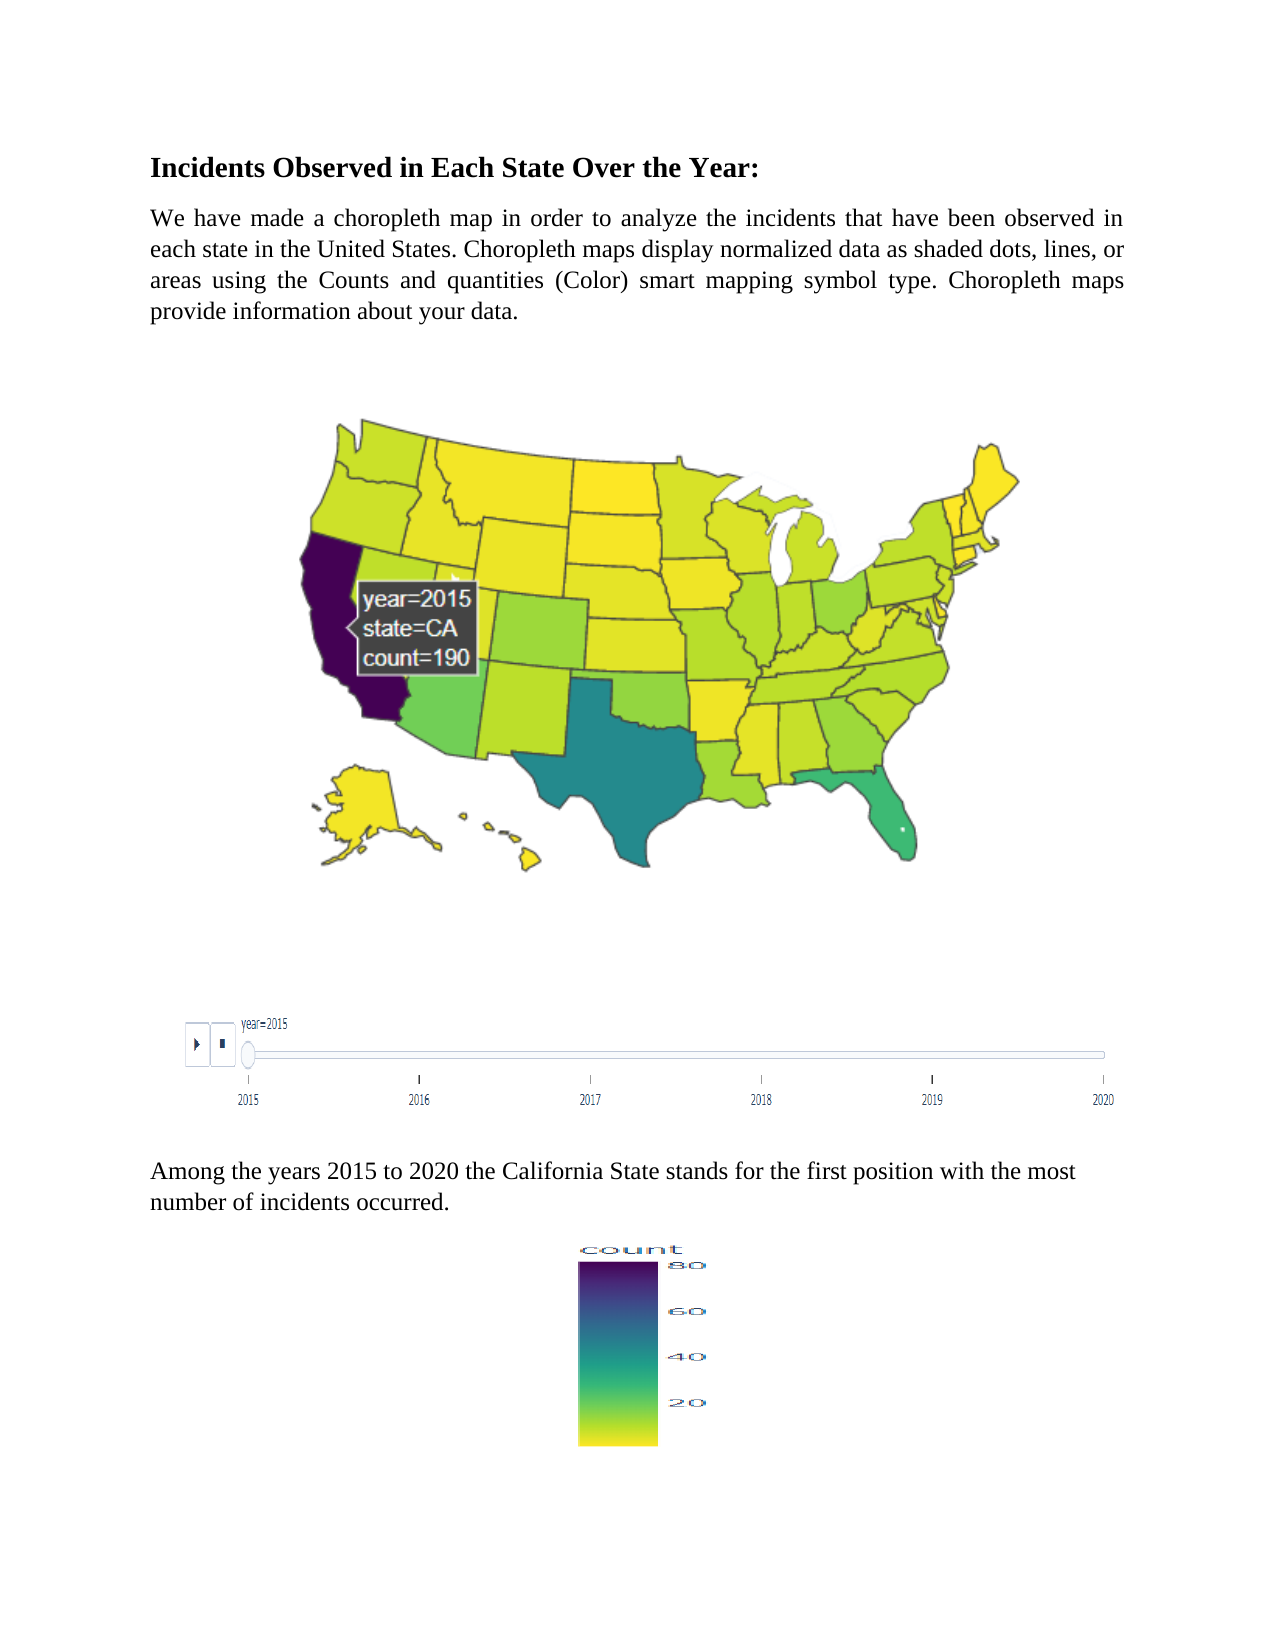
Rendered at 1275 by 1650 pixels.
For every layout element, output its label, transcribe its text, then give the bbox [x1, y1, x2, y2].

text We have made a choropleth map in order to analyze the incidents that have been observed in each state in the United States. Choropleth maps display normalized data as shaded dots, lines, or areas using the Counts and quantities (Color) smart mapping symbol type. Choropleth maps provide information about your data. [150, 203, 1125, 325]
text Among the years 2015 to 2020 the California State stands for the first position with the most number of incidents occurred. [150, 1156, 1125, 1216]
picture [150, 343, 1110, 955]
text Incidents Observed in Each State Over the Year: [150, 150, 1125, 183]
picture [531, 1235, 744, 1466]
picture [150, 973, 1125, 1138]
